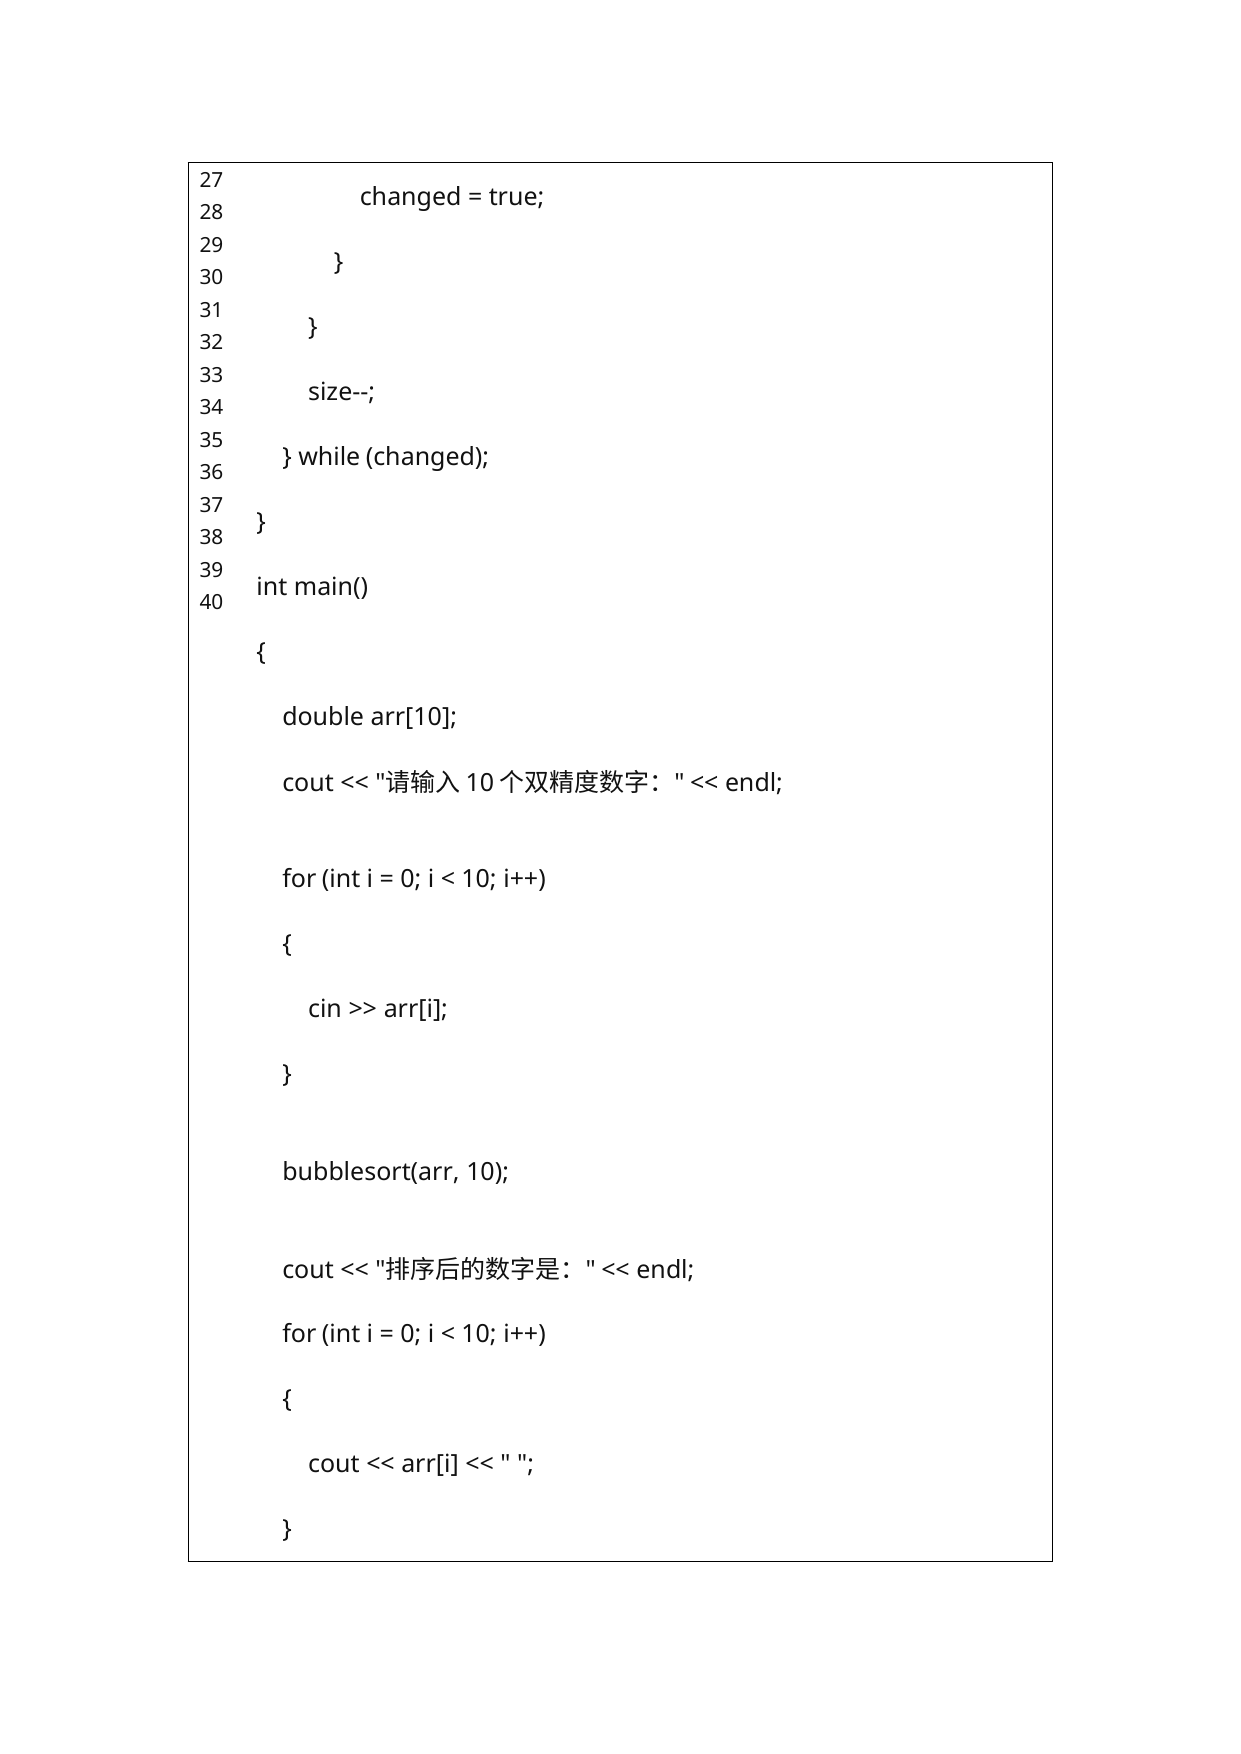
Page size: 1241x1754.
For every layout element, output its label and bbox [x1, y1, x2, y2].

table_header [189, 163, 1052, 1561]
